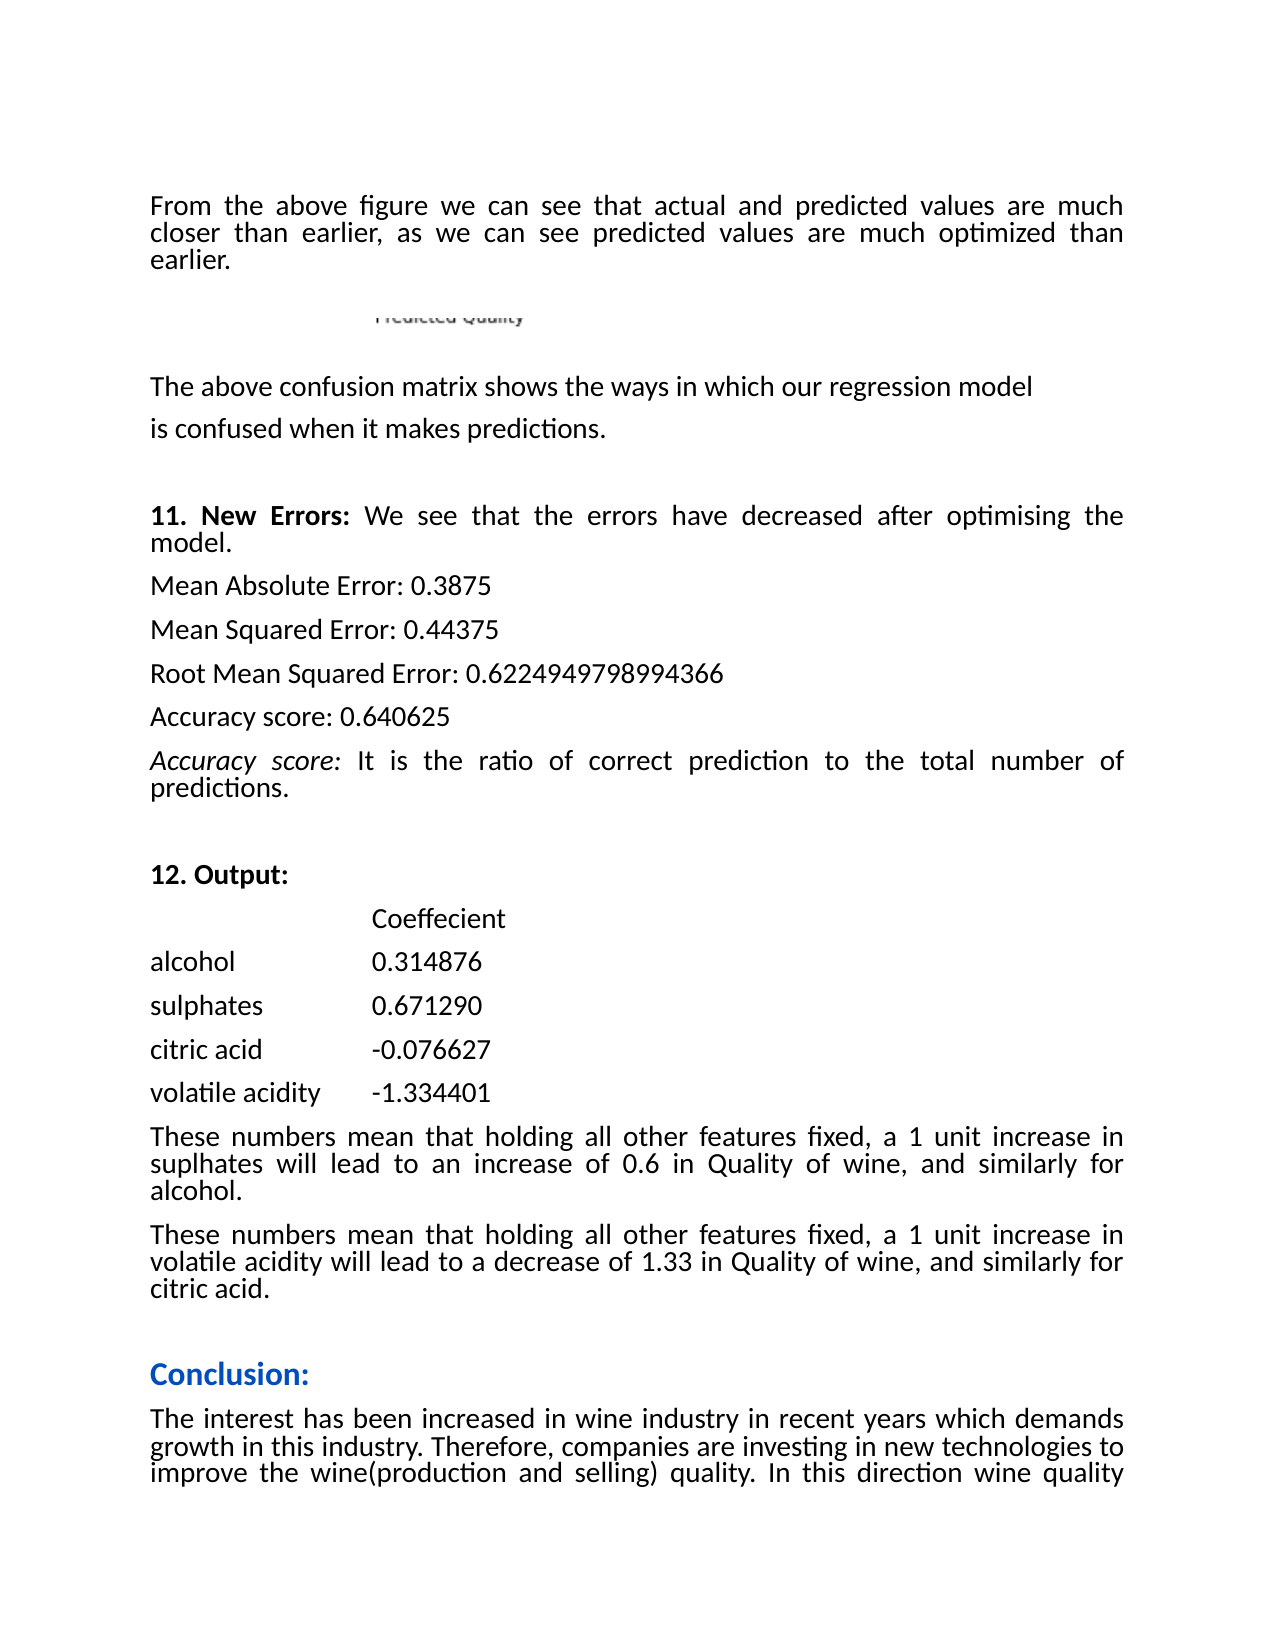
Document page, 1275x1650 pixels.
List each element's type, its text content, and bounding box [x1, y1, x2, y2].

text 11. New Errors: We see that the errors have decreased after optimising the model. [150, 503, 1125, 557]
text Accuracy score: It is the ratio of correct prediction to the total number of predictions. [150, 749, 1125, 803]
text volatile acidity -1.334401 [150, 1081, 1125, 1108]
text The above confusion matrix shows the ways in which our regression model [150, 377, 1125, 402]
text Conclusion: [150, 1364, 1125, 1391]
text These numbers mean that holding all other features fixed, a 1 unit increase in volatile acidity will lead to a decrease of 1.33 in Quality of wine, and similarly for citric acid. [150, 1222, 1125, 1303]
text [150, 1407, 1125, 1488]
text is confused when it makes predictions. [150, 418, 1125, 443]
text Root Mean Squared Error: 0.6224949798994366 [150, 661, 1125, 688]
text Mean Squared Error: 0.44375 [150, 618, 1125, 645]
text These numbers mean that holding all other features fixed, a 1 unit increase in suplhates will lead to an increase of 0.6 in Quality of wine, and similarly for alcohol. [150, 1125, 1125, 1206]
text Mean Absolute Error: 0.3875 [150, 574, 1125, 601]
text citric acid -0.076627 [150, 1038, 1125, 1064]
text Coeffecient [150, 907, 1125, 934]
text 12. Output: [150, 863, 1125, 890]
text sulphates 0.671290 [150, 994, 1125, 1021]
text alcohol 0.314876 [150, 950, 1125, 977]
text Accuracy score: 0.640625 [150, 705, 1125, 732]
text From the above figure we can see that actual and predicted values are much closer than earlier, as we can see predicted values are much optimized than earlier. [150, 194, 1125, 274]
